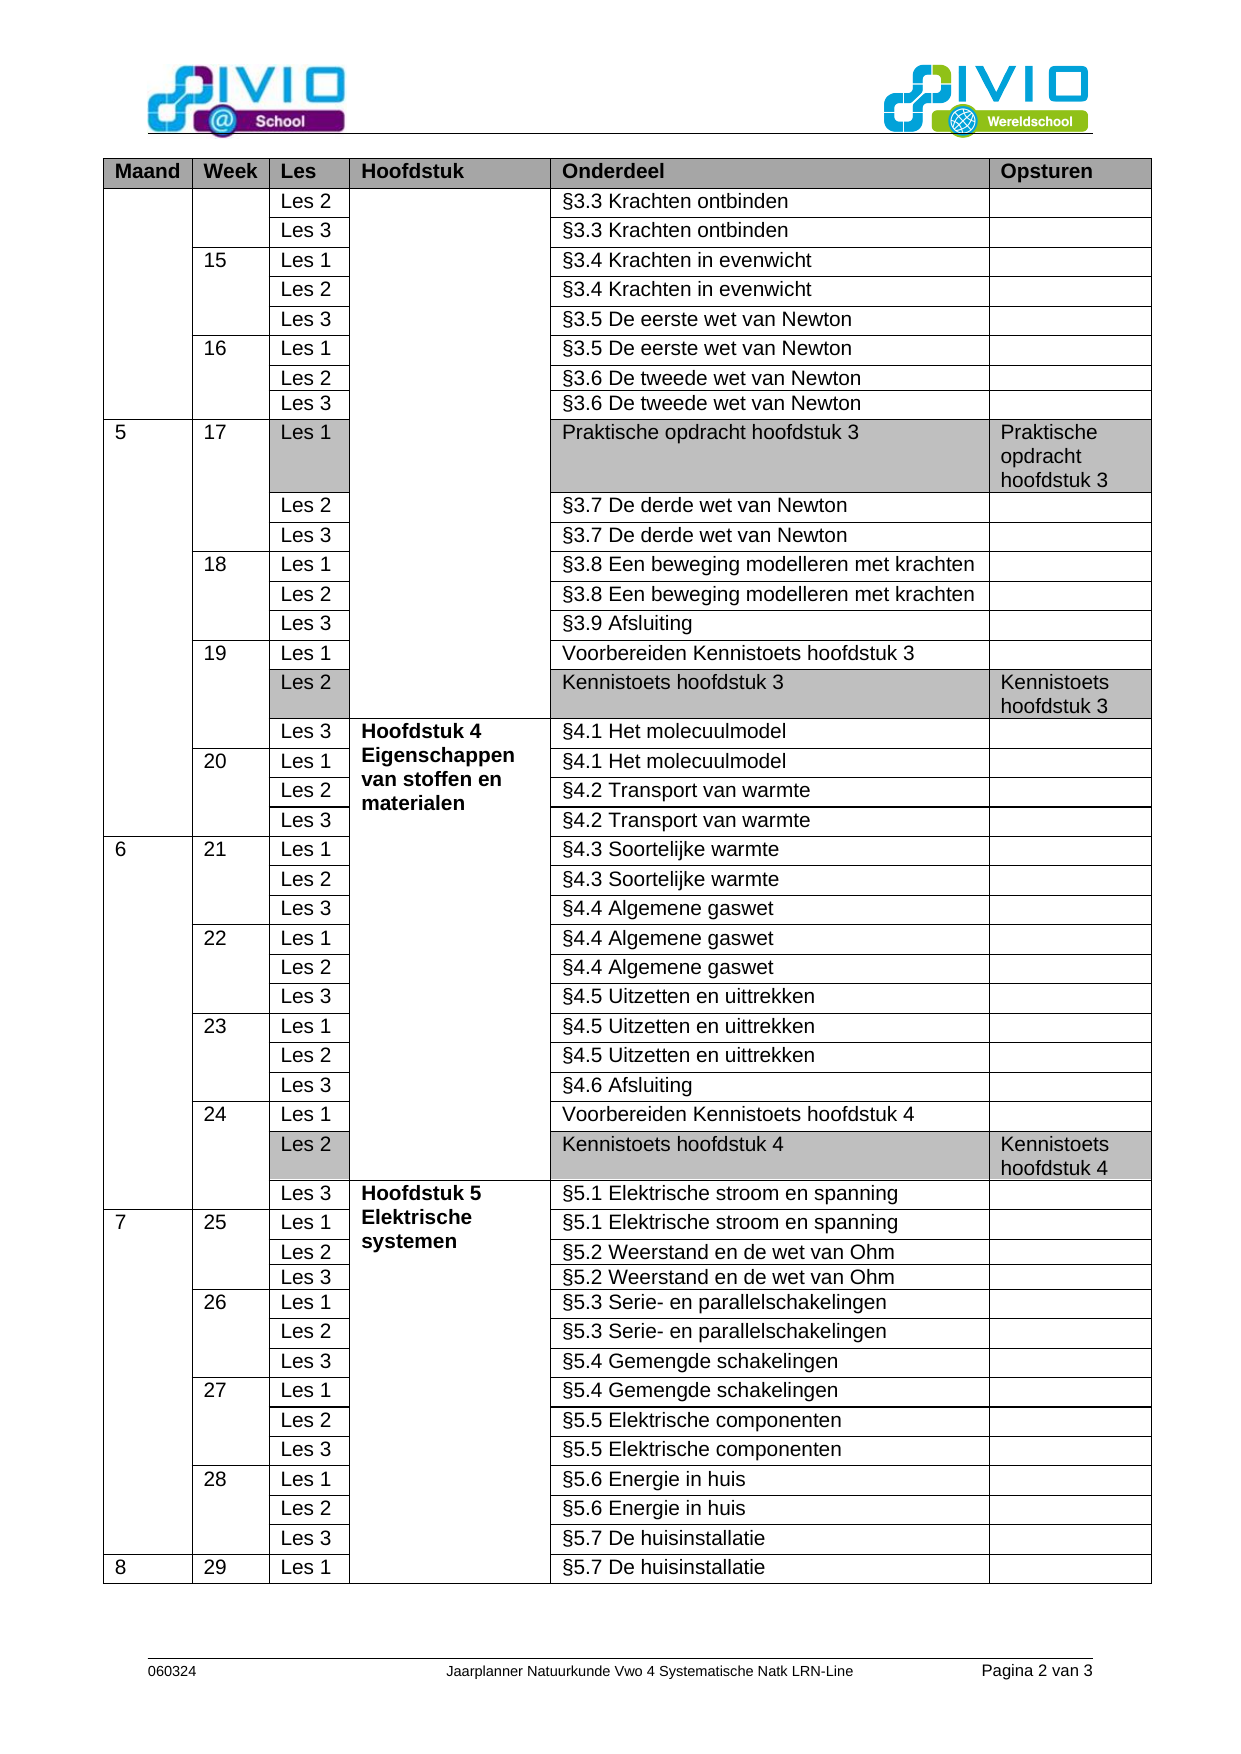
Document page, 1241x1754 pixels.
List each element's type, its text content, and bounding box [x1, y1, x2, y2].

table_cell §4.3 Soortelijke warmte [551, 837, 989, 865]
table_cell Les 1 [270, 420, 349, 492]
table_cell [990, 955, 1151, 983]
table_cell Les 3 [270, 307, 349, 335]
table_cell §4.1 Het molecuulmodel [551, 749, 989, 777]
table_cell [990, 1349, 1151, 1377]
table_cell Les 3 [270, 808, 349, 836]
table_cell §3.5 De eerste wet van Newton [551, 336, 989, 365]
table_cell Les 2 [270, 277, 349, 306]
table_cell 7 [104, 1210, 192, 1554]
table_cell 15 [193, 248, 269, 335]
table_cell §3.5 De eerste wet van Newton [551, 307, 989, 335]
table_cell Les 1 [270, 1555, 349, 1583]
table_cell [990, 189, 1151, 217]
table_cell [990, 749, 1151, 777]
table_header Onderdeel [551, 159, 989, 188]
table_cell §5.6 Energie in huis [551, 1496, 989, 1524]
table_cell Les 3 [270, 984, 349, 1013]
table_cell §3.6 De tweede wet van Newton [551, 366, 989, 390]
table_cell Les 2 [270, 1496, 349, 1524]
table_cell §5.1 Elektrische stroom en spanning [551, 1181, 989, 1209]
table_cell [990, 778, 1151, 806]
table_cell Les 2 [270, 1408, 349, 1436]
table_cell [990, 925, 1151, 954]
table_cell [990, 493, 1151, 522]
table_cell Les 3 [270, 218, 349, 247]
table_cell [990, 1102, 1151, 1131]
table_cell [990, 582, 1151, 610]
table_cell §3.4 Krachten in evenwicht [551, 248, 989, 276]
table_cell §4.5 Uitzetten en uittrekken [551, 1014, 989, 1042]
table_cell 20 [193, 749, 269, 836]
table_cell 27 [193, 1378, 269, 1465]
table_cell §5.7 De huisinstallatie [551, 1525, 989, 1554]
table_cell [990, 552, 1151, 581]
table_cell §4.6 Afsluiting [551, 1073, 989, 1101]
table_cell Les 1 [270, 749, 349, 777]
table_cell Hoofdstuk 5 Elektrische systemen [350, 1181, 550, 1583]
table_cell Kennistoets hoofdstuk 3 [551, 670, 989, 718]
table_cell §4.4 Algemene gaswet [551, 955, 989, 983]
table_cell [990, 248, 1151, 276]
table_cell §3.7 De derde wet van Newton [551, 493, 989, 522]
table_cell [990, 218, 1151, 247]
table_cell Les 1 [270, 1466, 349, 1495]
table_cell Les 3 [270, 1437, 349, 1465]
table_cell Les 2 [270, 366, 349, 390]
table_cell Les 3 [270, 523, 349, 551]
table_cell [990, 1319, 1151, 1347]
table_cell Hoofdstuk 4 Eigenschappen van stoffen en materialen [350, 719, 550, 1179]
table_cell Les 3 [270, 1181, 349, 1209]
table_cell Les 2 [270, 778, 349, 806]
table_cell 8 [104, 1555, 192, 1583]
table_cell 21 [193, 837, 269, 924]
table_cell [990, 837, 1151, 865]
table_cell §5.3 Serie- en parallelschakelingen [551, 1290, 989, 1318]
table_cell Les 2 [270, 582, 349, 610]
table_cell §3.4 Krachten in evenwicht [551, 277, 989, 306]
table_cell Les 2 [270, 1319, 349, 1347]
table_cell Les 1 [270, 1210, 349, 1238]
table_header Opsturen [990, 159, 1151, 188]
table_cell §3.7 De derde wet van Newton [551, 523, 989, 551]
table_cell Les 1 [270, 1378, 349, 1406]
table_cell 17 [193, 420, 269, 551]
table_cell [990, 336, 1151, 365]
table_cell §4.5 Uitzetten en uittrekken [551, 984, 989, 1013]
table_cell §4.2 Transport van warmte [551, 778, 989, 806]
table_cell [990, 1240, 1151, 1263]
table_header Maand [104, 159, 192, 188]
table_cell 29 [193, 1555, 269, 1583]
table_cell 19 [193, 641, 269, 747]
table_cell [990, 866, 1151, 895]
table_cell §3.9 Afsluiting [551, 611, 989, 639]
table_cell Les 1 [270, 336, 349, 365]
table_cell Voorbereiden Kennistoets hoofdstuk 3 [551, 641, 989, 669]
table_cell §5.7 De huisinstallatie [551, 1555, 989, 1583]
picture [146, 64, 347, 139]
table_cell 22 [193, 925, 269, 1013]
table_cell [990, 1210, 1151, 1238]
table_cell 18 [193, 552, 269, 639]
table_cell §5.5 Elektrische componenten [551, 1437, 989, 1465]
table_cell [990, 1181, 1151, 1209]
table_cell [990, 1014, 1151, 1042]
table_cell Les 1 [270, 248, 349, 276]
table_cell §5.4 Gemengde schakelingen [551, 1349, 989, 1377]
table_cell Kennistoets hoofdstuk 3 [990, 670, 1151, 718]
table_cell Les 3 [270, 1073, 349, 1101]
table_cell §5.4 Gemengde schakelingen [551, 1378, 989, 1406]
table_cell Les 3 [270, 1525, 349, 1554]
table_cell Les 3 [270, 719, 349, 747]
table_cell [990, 1290, 1151, 1318]
table_cell Praktische opdracht hoofdstuk 3 [990, 420, 1151, 492]
table_cell §3.3 Krachten ontbinden [551, 218, 989, 247]
table_cell §5.5 Elektrische componenten [551, 1408, 989, 1436]
table_cell Les 1 [270, 1014, 349, 1042]
table_cell [990, 641, 1151, 669]
table_cell [990, 1466, 1151, 1495]
table_cell Les 2 [270, 493, 349, 522]
table_cell Les 2 [270, 670, 349, 718]
table_cell Les 1 [270, 641, 349, 669]
table_cell [990, 1378, 1151, 1406]
table_cell Les 3 [270, 611, 349, 639]
table_cell [990, 366, 1151, 390]
table_cell Les 1 [270, 552, 349, 581]
table_cell [990, 1496, 1151, 1524]
table_cell §5.2 Weerstand en de wet van Ohm [551, 1240, 989, 1263]
table_cell [990, 1408, 1151, 1436]
table_header Les [270, 159, 349, 188]
table_cell 23 [193, 1014, 269, 1101]
table_cell Les 1 [270, 925, 349, 954]
table_cell [990, 277, 1151, 306]
table_cell §3.3 Krachten ontbinden [551, 189, 989, 217]
table_cell [990, 896, 1151, 924]
table_cell Les 2 [270, 866, 349, 895]
table_cell Les 2 [270, 189, 349, 217]
table_cell §4.4 Algemene gaswet [551, 925, 989, 954]
table_cell §4.2 Transport van warmte [551, 808, 989, 836]
table_cell §5.2 Weerstand en de wet van Ohm [551, 1265, 989, 1288]
table_cell [990, 1043, 1151, 1072]
table_header Hoofdstuk [350, 159, 550, 188]
table_cell [990, 1555, 1151, 1583]
table_cell Les 2 [270, 955, 349, 983]
table_cell [990, 523, 1151, 551]
table_cell [990, 307, 1151, 335]
table_cell 14 [193, 189, 269, 247]
table_cell §3.8 Een beweging modelleren met krachten [551, 552, 989, 581]
table_cell 16 [193, 336, 269, 419]
table_cell Les 2 [270, 1043, 349, 1072]
table_cell Les 3 [270, 391, 349, 419]
table_cell Kennistoets hoofdstuk 4 [551, 1132, 989, 1179]
table_cell §3.8 Een beweging modelleren met krachten [551, 582, 989, 610]
table_cell 6 [104, 837, 192, 1209]
table_cell [990, 1525, 1151, 1554]
table_cell Les 1 [270, 1102, 349, 1131]
table_cell §3.6 De tweede wet van Newton [551, 391, 989, 419]
table_cell Les 1 [270, 1290, 349, 1318]
table_cell Les 2 [270, 1132, 349, 1179]
table_cell [990, 1437, 1151, 1465]
picture [868, 63, 1104, 139]
table_cell 5 [104, 420, 192, 836]
table_cell Les 3 [270, 1265, 349, 1288]
table_cell §4.3 Soortelijke warmte [551, 866, 989, 895]
table_cell 26 [193, 1290, 269, 1377]
table_cell [990, 1073, 1151, 1101]
table_cell Les 1 [270, 837, 349, 865]
table_cell Kennistoets hoofdstuk 4 [990, 1132, 1151, 1179]
table_cell Les 3 [270, 896, 349, 924]
table_cell Praktische opdracht hoofdstuk 3 [551, 420, 989, 492]
table_header Week [193, 159, 269, 188]
table_cell §5.6 Energie in huis [551, 1466, 989, 1495]
table_cell §4.1 Het molecuulmodel [551, 719, 989, 747]
table_cell [990, 391, 1151, 419]
table_cell Voorbereiden Kennistoets hoofdstuk 4 [551, 1102, 989, 1131]
table_cell [990, 719, 1151, 747]
table_cell [990, 808, 1151, 836]
table_cell [990, 984, 1151, 1013]
table_cell 28 [193, 1466, 269, 1554]
table_cell 24 [193, 1102, 269, 1209]
table_cell §5.3 Serie- en parallelschakelingen [551, 1319, 989, 1347]
table_cell §4.4 Algemene gaswet [551, 896, 989, 924]
table_cell Les 3 [270, 1349, 349, 1377]
table_cell 25 [193, 1210, 269, 1288]
table_cell Les 2 [270, 1240, 349, 1263]
table_cell [990, 611, 1151, 639]
table_cell §4.5 Uitzetten en uittrekken [551, 1043, 989, 1072]
table_cell [990, 1265, 1151, 1288]
table_cell §5.1 Elektrische stroom en spanning [551, 1210, 989, 1238]
